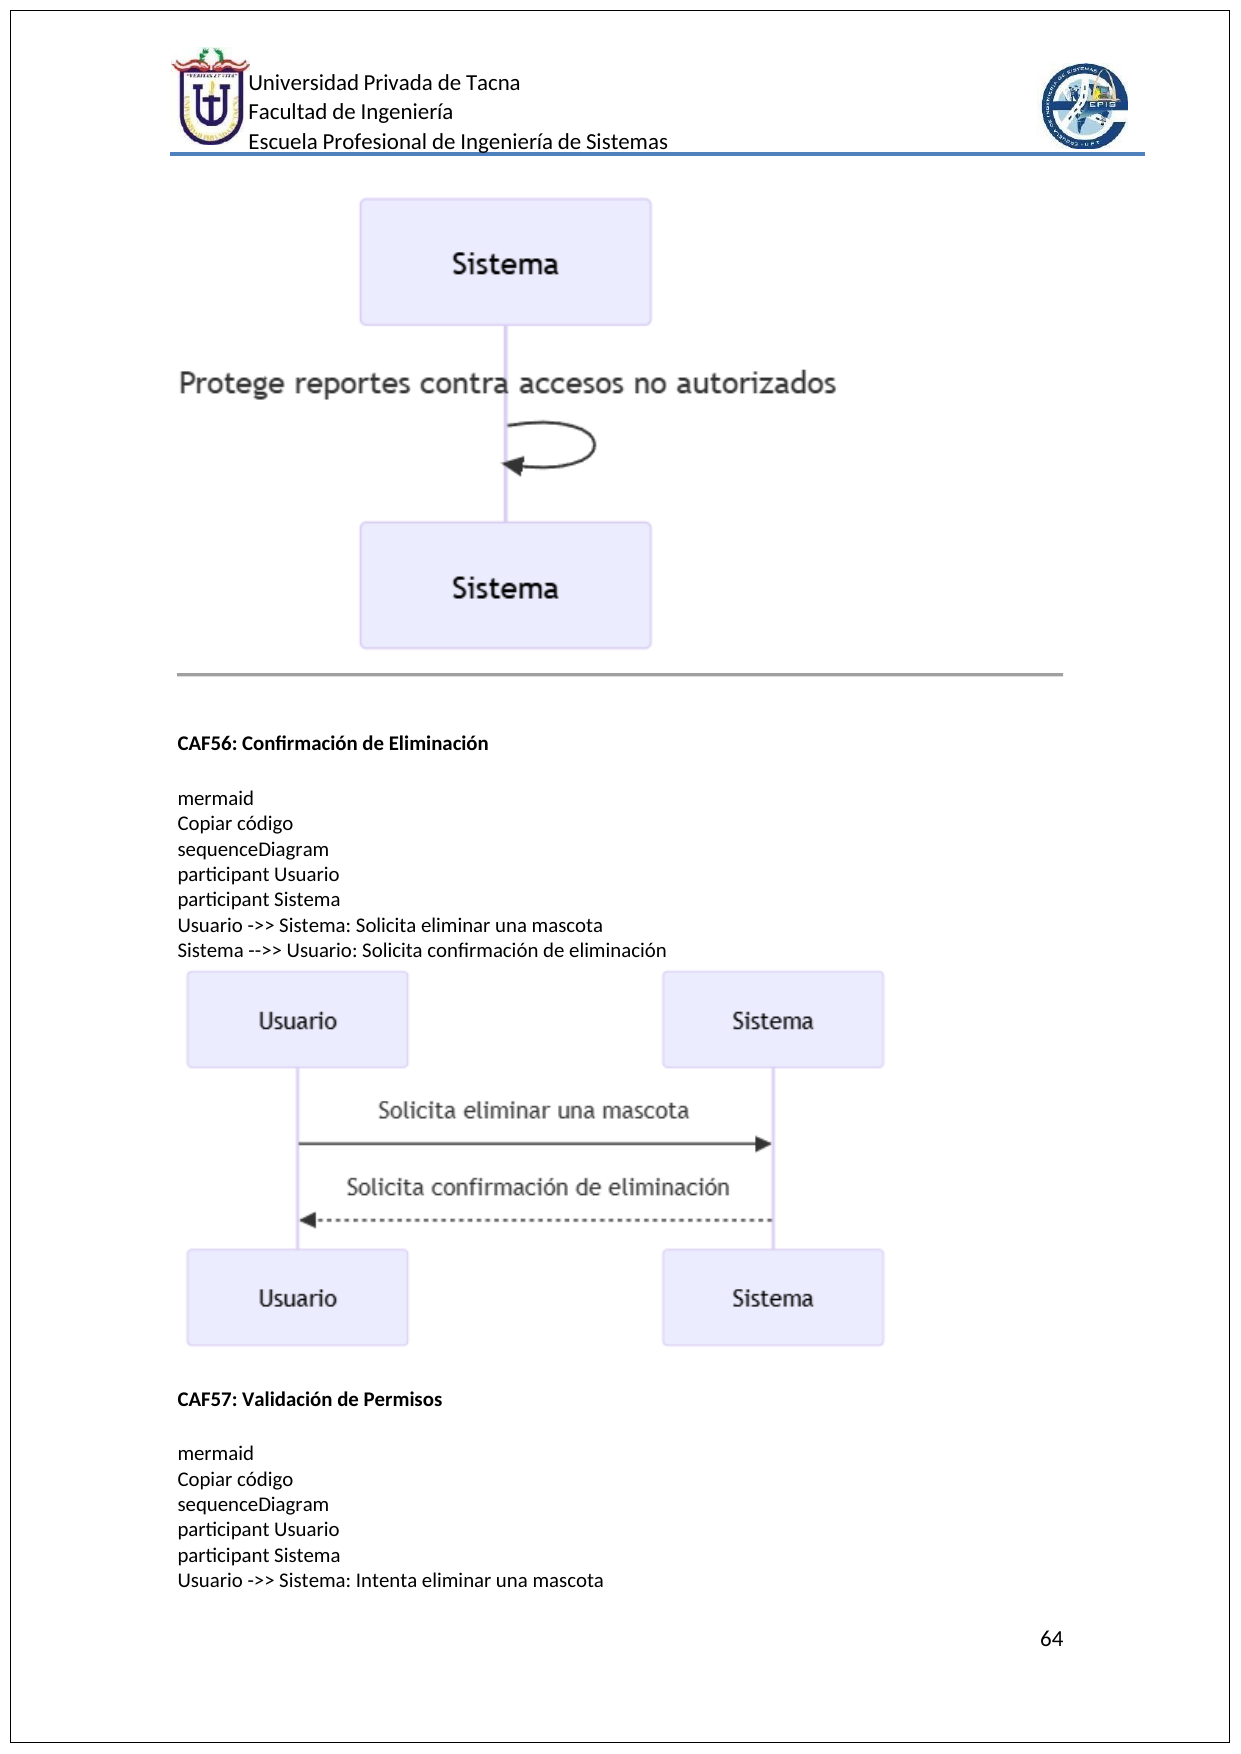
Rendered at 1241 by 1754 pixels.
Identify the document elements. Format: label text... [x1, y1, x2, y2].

text CAF56: Confirmación de Eliminación [177, 730, 1063, 756]
text mermaid [177, 1440, 1063, 1466]
text sequenceDiagram [177, 1491, 1063, 1517]
picture [1037, 63, 1128, 149]
text Copiar código [177, 1466, 1063, 1491]
text participant Sistema [177, 1542, 1063, 1567]
picture [171, 47, 250, 145]
picture [177, 962, 912, 1357]
picture [177, 157, 850, 673]
text Usuario ->> Sistema: Intenta eliminar una mascota [177, 1567, 1063, 1593]
text Sistema -->> Usuario: Solicita confirmación de eliminación [177, 937, 1063, 963]
text participant Usuario [177, 861, 1063, 887]
text Usuario ->> Sistema: Solicita eliminar una mascota [177, 912, 1063, 937]
text participant Usuario [177, 1517, 1063, 1542]
text mermaid [177, 785, 1063, 810]
text CAF57: Validación de Permisos [177, 1386, 1063, 1411]
text participant Sistema [177, 887, 1063, 912]
text Copiar código [177, 810, 1063, 836]
text sequenceDiagram [177, 836, 1063, 861]
